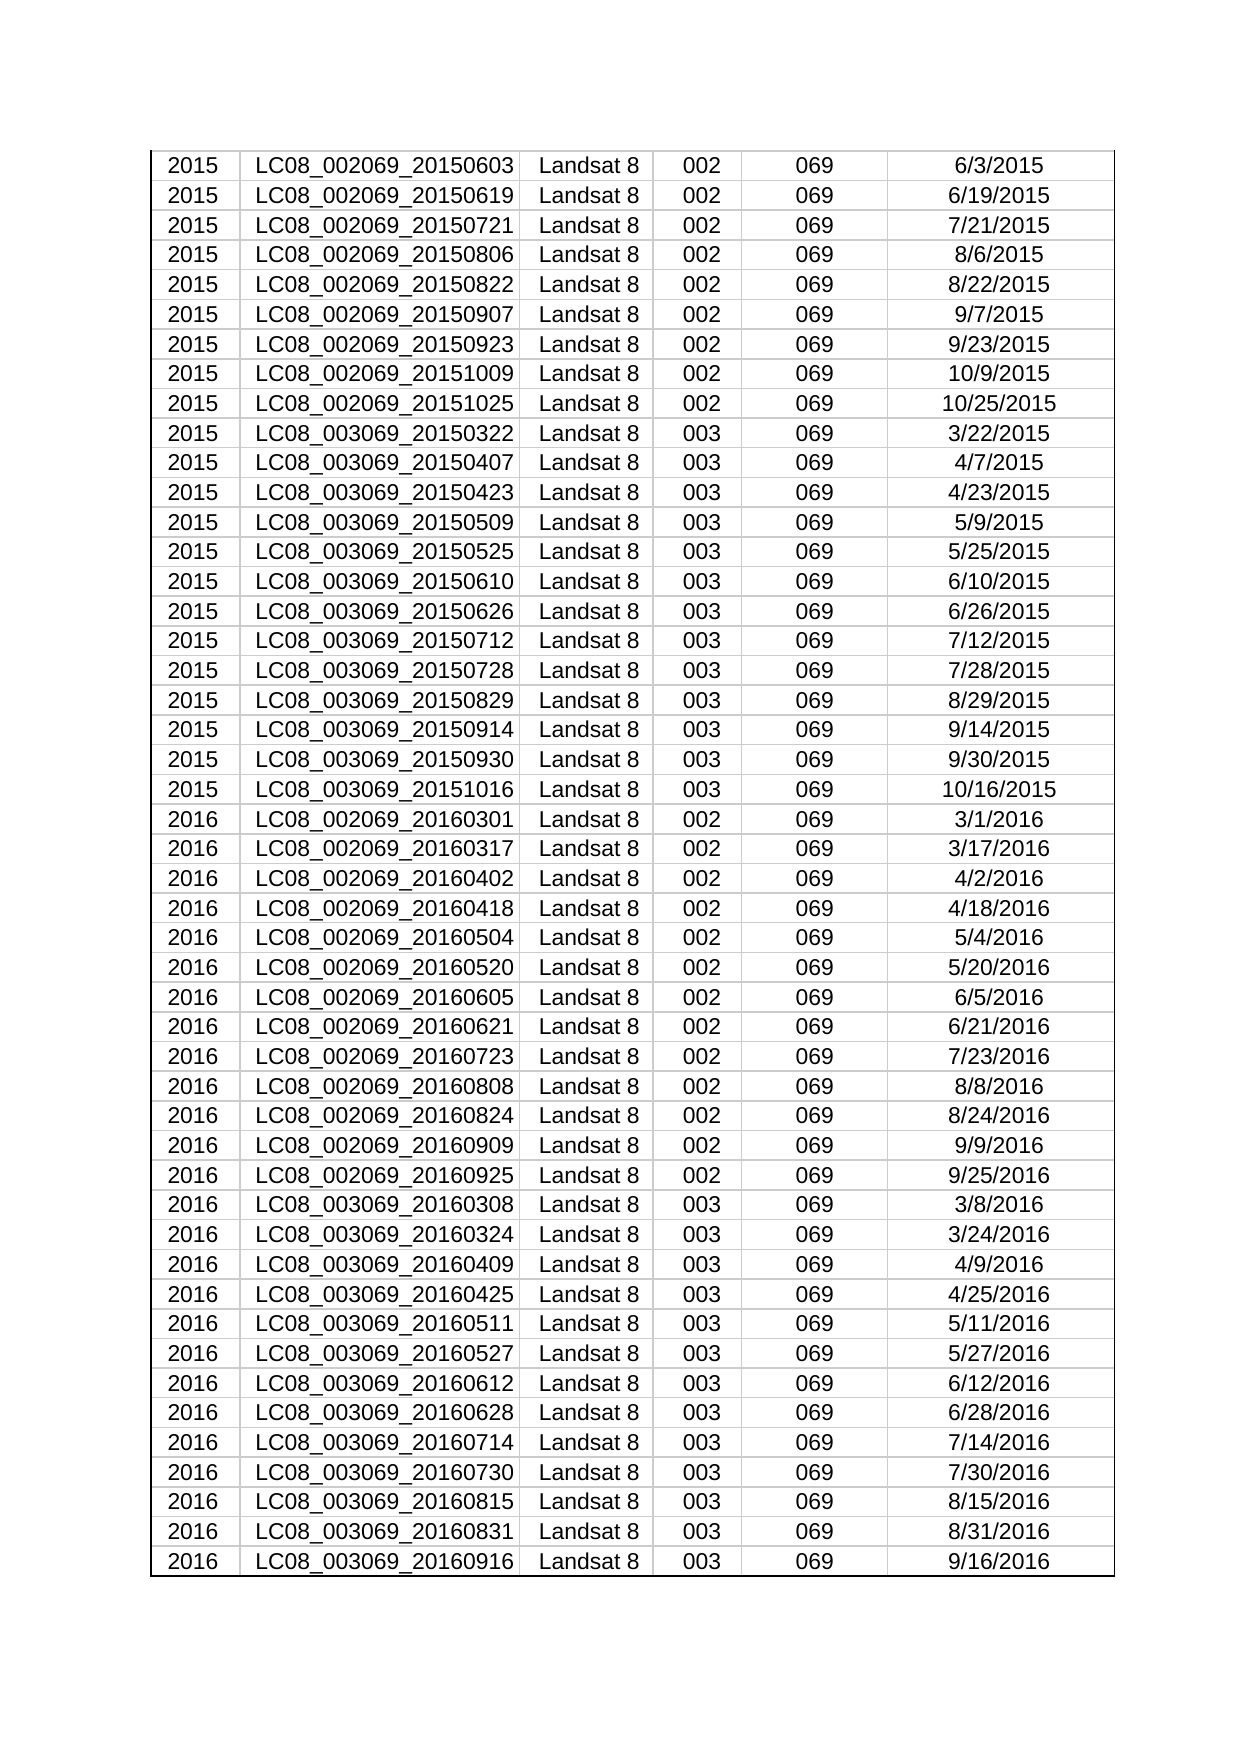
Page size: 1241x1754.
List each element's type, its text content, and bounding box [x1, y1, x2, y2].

table_cell 2015 [152, 567, 239, 595]
table_cell 2016 [152, 1280, 239, 1308]
table_cell 2015 [152, 330, 239, 358]
table_cell LC08_003069_20160831 [241, 1517, 519, 1545]
table_cell 069 [742, 448, 887, 477]
table_cell 002 [654, 1072, 741, 1100]
table_cell 069 [742, 419, 887, 447]
table_cell 9/30/2015 [888, 745, 1114, 773]
table_cell 2016 [152, 1013, 239, 1041]
table_cell 2015 [152, 181, 239, 209]
table_cell 002 [654, 894, 741, 922]
table_cell 002 [654, 923, 741, 952]
table_cell 9/9/2016 [888, 1131, 1114, 1159]
table_cell Landsat 8 [520, 1339, 652, 1367]
table_cell LC08_003069_20150610 [241, 567, 519, 595]
table_cell 2016 [152, 1428, 239, 1456]
table_cell 069 [742, 1191, 887, 1219]
table_cell LC08_003069_20160527 [241, 1339, 519, 1367]
table_cell 5/11/2016 [888, 1310, 1114, 1337]
table_cell 002 [654, 152, 741, 180]
table_cell LC08_003069_20160425 [241, 1280, 519, 1308]
table_cell 9/14/2015 [888, 716, 1114, 744]
table_cell 002 [654, 211, 741, 239]
table_cell Landsat 8 [520, 1517, 652, 1545]
table_cell 003 [654, 656, 741, 684]
table_cell LC08_002069_20160723 [241, 1042, 519, 1070]
table_cell 002 [654, 953, 741, 981]
table_cell 8/22/2015 [888, 270, 1114, 298]
table_cell 7/30/2016 [888, 1458, 1114, 1486]
table_cell 003 [654, 1280, 741, 1308]
table_cell 069 [742, 983, 887, 1011]
table_cell 003 [654, 686, 741, 714]
table_cell Landsat 8 [520, 1013, 652, 1041]
table_cell 2016 [152, 1220, 239, 1248]
table_cell Landsat 8 [520, 1458, 652, 1486]
table_cell Landsat 8 [520, 211, 652, 239]
table_cell Landsat 8 [520, 360, 652, 387]
table_cell 7/21/2015 [888, 211, 1114, 239]
table_cell Landsat 8 [520, 1072, 652, 1100]
table_cell 069 [742, 1250, 887, 1278]
table_cell LC08_003069_20150829 [241, 686, 519, 714]
table_cell 2015 [152, 597, 239, 625]
table_cell 003 [654, 1488, 741, 1516]
table_cell 069 [742, 775, 887, 803]
table_cell LC08_002069_20151009 [241, 360, 519, 387]
table_cell Landsat 8 [520, 1161, 652, 1189]
table_cell Landsat 8 [520, 1369, 652, 1397]
table_cell LC08_003069_20160612 [241, 1369, 519, 1397]
table_cell 6/21/2016 [888, 1013, 1114, 1041]
table_cell 2016 [152, 1339, 239, 1367]
table_cell 003 [654, 1517, 741, 1545]
table_cell 9/7/2015 [888, 300, 1114, 328]
table_cell 8/15/2016 [888, 1488, 1114, 1516]
table_cell 2015 [152, 538, 239, 566]
table_cell 002 [654, 389, 741, 417]
table_cell LC08_002069_20160418 [241, 894, 519, 922]
table_cell 2015 [152, 448, 239, 477]
table_cell Landsat 8 [520, 419, 652, 447]
table_cell 8/8/2016 [888, 1072, 1114, 1100]
table_cell Landsat 8 [520, 894, 652, 922]
table_cell 2016 [152, 864, 239, 892]
table_cell 2016 [152, 1488, 239, 1516]
table_cell LC08_002069_20160402 [241, 864, 519, 892]
table_cell LC08_002069_20150619 [241, 181, 519, 209]
table_cell 3/22/2015 [888, 419, 1114, 447]
table_cell 002 [654, 983, 741, 1011]
table_cell Landsat 8 [520, 1488, 652, 1516]
table_cell Landsat 8 [520, 448, 652, 477]
table_cell 002 [654, 835, 741, 862]
table_cell 069 [742, 864, 887, 892]
table_cell 2015 [152, 360, 239, 387]
table_cell 069 [742, 597, 887, 625]
table_cell Landsat 8 [520, 478, 652, 506]
table_cell LC08_002069_20150603 [241, 152, 519, 180]
table_cell 2016 [152, 983, 239, 1011]
table_cell 003 [654, 508, 741, 536]
table_cell LC08_003069_20160628 [241, 1398, 519, 1427]
table_cell Landsat 8 [520, 775, 652, 803]
table_cell 5/25/2015 [888, 538, 1114, 566]
table_cell 003 [654, 419, 741, 447]
table_cell 069 [742, 1161, 887, 1189]
table_cell 069 [742, 360, 887, 387]
table_cell 069 [742, 1517, 887, 1545]
table_cell 069 [742, 1131, 887, 1159]
table_cell Landsat 8 [520, 1547, 652, 1575]
table_cell 069 [742, 1310, 887, 1337]
table_cell LC08_002069_20160925 [241, 1161, 519, 1189]
table_cell 5/4/2016 [888, 923, 1114, 952]
table_cell 003 [654, 448, 741, 477]
table_cell 2015 [152, 716, 239, 744]
table_cell Landsat 8 [520, 389, 652, 417]
table_cell 2016 [152, 1042, 239, 1070]
table_cell 002 [654, 864, 741, 892]
table_cell 069 [742, 1280, 887, 1308]
table_cell Landsat 8 [520, 983, 652, 1011]
table_cell 003 [654, 597, 741, 625]
table_cell 069 [742, 1398, 887, 1427]
table_cell 2015 [152, 241, 239, 269]
table_cell 069 [742, 538, 887, 566]
table_cell LC08_003069_20150626 [241, 597, 519, 625]
table_cell 5/9/2015 [888, 508, 1114, 536]
table_cell 003 [654, 627, 741, 655]
table_cell 002 [654, 1131, 741, 1159]
table_cell LC08_003069_20150525 [241, 538, 519, 566]
table_cell 069 [742, 211, 887, 239]
table_cell Landsat 8 [520, 597, 652, 625]
table_cell 4/18/2016 [888, 894, 1114, 922]
table_cell 003 [654, 1547, 741, 1575]
table_cell 002 [654, 330, 741, 358]
table_cell 6/5/2016 [888, 983, 1114, 1011]
table_cell 069 [742, 241, 887, 269]
table_cell 7/28/2015 [888, 656, 1114, 684]
table_cell 069 [742, 1339, 887, 1367]
table_cell 069 [742, 1220, 887, 1248]
table_cell 6/26/2015 [888, 597, 1114, 625]
table_cell LC08_003069_20150914 [241, 716, 519, 744]
table_cell 2015 [152, 389, 239, 417]
table_cell LC08_002069_20160621 [241, 1013, 519, 1041]
table_cell 4/2/2016 [888, 864, 1114, 892]
table_cell 2016 [152, 1131, 239, 1159]
table_cell Landsat 8 [520, 656, 652, 684]
table_cell 8/24/2016 [888, 1102, 1114, 1130]
table_cell Landsat 8 [520, 1102, 652, 1130]
table_cell 069 [742, 508, 887, 536]
table_cell LC08_003069_20160714 [241, 1428, 519, 1456]
table_cell 7/14/2016 [888, 1428, 1114, 1456]
table_cell LC08_003069_20150509 [241, 508, 519, 536]
table_cell LC08_002069_20150923 [241, 330, 519, 358]
table_cell 10/16/2015 [888, 775, 1114, 803]
table_cell 069 [742, 567, 887, 595]
table_cell Landsat 8 [520, 1398, 652, 1427]
table_cell Landsat 8 [520, 538, 652, 566]
table_cell 4/25/2016 [888, 1280, 1114, 1308]
table_cell 069 [742, 894, 887, 922]
table_cell LC08_002069_20160909 [241, 1131, 519, 1159]
table_cell LC08_003069_20160815 [241, 1488, 519, 1516]
table_cell 069 [742, 330, 887, 358]
table_cell 2016 [152, 1547, 239, 1575]
table_cell 2015 [152, 508, 239, 536]
table_cell 003 [654, 1191, 741, 1219]
table_cell 003 [654, 1220, 741, 1248]
table_cell 069 [742, 745, 887, 773]
table_cell 6/3/2015 [888, 152, 1114, 180]
table_cell Landsat 8 [520, 508, 652, 536]
table_cell LC08_002069_20160605 [241, 983, 519, 1011]
table_cell LC08_003069_20160308 [241, 1191, 519, 1219]
table_cell 003 [654, 775, 741, 803]
table_cell 069 [742, 1102, 887, 1130]
table_cell LC08_002069_20151025 [241, 389, 519, 417]
table_cell 069 [742, 1013, 887, 1041]
table_cell 069 [742, 716, 887, 744]
table_cell LC08_003069_20160511 [241, 1310, 519, 1337]
table_cell 003 [654, 538, 741, 566]
table_cell 069 [742, 1547, 887, 1575]
table_cell 069 [742, 1072, 887, 1100]
table_cell LC08_002069_20160504 [241, 923, 519, 952]
table_cell 003 [654, 1458, 741, 1486]
table_cell 2016 [152, 1458, 239, 1486]
table_cell 069 [742, 805, 887, 833]
table_cell LC08_003069_20160730 [241, 1458, 519, 1486]
table_cell Landsat 8 [520, 923, 652, 952]
table_cell 2015 [152, 419, 239, 447]
table_cell 2015 [152, 656, 239, 684]
table_cell Landsat 8 [520, 241, 652, 269]
table_cell 003 [654, 1428, 741, 1456]
table_cell 2016 [152, 805, 239, 833]
table_cell LC08_003069_20150423 [241, 478, 519, 506]
table_cell 2016 [152, 894, 239, 922]
table_cell 069 [742, 686, 887, 714]
table_cell 003 [654, 1339, 741, 1367]
table_cell 10/25/2015 [888, 389, 1114, 417]
table_cell LC08_002069_20150822 [241, 270, 519, 298]
table_cell 3/24/2016 [888, 1220, 1114, 1248]
table_cell 002 [654, 1161, 741, 1189]
table_cell 069 [742, 389, 887, 417]
table_cell Landsat 8 [520, 745, 652, 773]
table_cell 069 [742, 656, 887, 684]
table_cell 2016 [152, 1161, 239, 1189]
table_cell 069 [742, 1458, 887, 1486]
table_cell Landsat 8 [520, 1042, 652, 1070]
table_cell 6/28/2016 [888, 1398, 1114, 1427]
table_cell 069 [742, 1369, 887, 1397]
table_cell 002 [654, 360, 741, 387]
table_cell 002 [654, 1042, 741, 1070]
table_cell 3/1/2016 [888, 805, 1114, 833]
table_cell 2015 [152, 211, 239, 239]
table_cell Landsat 8 [520, 953, 652, 981]
table_cell 069 [742, 300, 887, 328]
table_cell Landsat 8 [520, 152, 652, 180]
table_cell LC08_002069_20150806 [241, 241, 519, 269]
table_cell 7/12/2015 [888, 627, 1114, 655]
table_cell LC08_003069_20160324 [241, 1220, 519, 1248]
table_cell 002 [654, 300, 741, 328]
table_cell LC08_003069_20150930 [241, 745, 519, 773]
table_cell 2016 [152, 953, 239, 981]
table_cell LC08_003069_20150407 [241, 448, 519, 477]
table_cell LC08_002069_20150721 [241, 211, 519, 239]
table_cell 2016 [152, 923, 239, 952]
table_cell 002 [654, 181, 741, 209]
table_cell Landsat 8 [520, 716, 652, 744]
table_cell 2015 [152, 627, 239, 655]
table_cell 3/17/2016 [888, 835, 1114, 862]
table_cell 9/16/2016 [888, 1547, 1114, 1575]
table_cell Landsat 8 [520, 1250, 652, 1278]
table_cell 2016 [152, 1517, 239, 1545]
table_cell 5/20/2016 [888, 953, 1114, 981]
table_cell 069 [742, 181, 887, 209]
table_cell 9/25/2016 [888, 1161, 1114, 1189]
table_cell 2016 [152, 1310, 239, 1337]
table_cell LC08_002069_20160824 [241, 1102, 519, 1130]
table_cell Landsat 8 [520, 1280, 652, 1308]
table_cell 6/12/2016 [888, 1369, 1114, 1397]
table_cell 069 [742, 1488, 887, 1516]
table_cell 8/29/2015 [888, 686, 1114, 714]
table_cell Landsat 8 [520, 1191, 652, 1219]
table_cell 2016 [152, 1191, 239, 1219]
table_cell 003 [654, 567, 741, 595]
table_cell 069 [742, 1042, 887, 1070]
table_cell 2016 [152, 1102, 239, 1130]
table_cell LC08_003069_20150728 [241, 656, 519, 684]
table_cell 2015 [152, 775, 239, 803]
table_cell LC08_003069_20151016 [241, 775, 519, 803]
table_cell 002 [654, 1013, 741, 1041]
table_cell 002 [654, 1102, 741, 1130]
table_cell 069 [742, 835, 887, 862]
table_cell 5/27/2016 [888, 1339, 1114, 1367]
table_cell LC08_002069_20160520 [241, 953, 519, 981]
table_cell 4/23/2015 [888, 478, 1114, 506]
table_cell LC08_003069_20150712 [241, 627, 519, 655]
table_cell 003 [654, 1310, 741, 1337]
table_cell 069 [742, 953, 887, 981]
table_cell Landsat 8 [520, 805, 652, 833]
table_cell 6/10/2015 [888, 567, 1114, 595]
table_cell 003 [654, 1398, 741, 1427]
table_cell Landsat 8 [520, 627, 652, 655]
table_cell Landsat 8 [520, 686, 652, 714]
table_cell Landsat 8 [520, 567, 652, 595]
table_cell Landsat 8 [520, 1220, 652, 1248]
table_cell 002 [654, 805, 741, 833]
table_cell 2016 [152, 835, 239, 862]
table_cell 003 [654, 745, 741, 773]
table_cell 4/7/2015 [888, 448, 1114, 477]
table_cell 069 [742, 923, 887, 952]
table_cell 8/31/2016 [888, 1517, 1114, 1545]
table_cell 9/23/2015 [888, 330, 1114, 358]
table_cell 4/9/2016 [888, 1250, 1114, 1278]
table_cell 2015 [152, 152, 239, 180]
table_cell Landsat 8 [520, 181, 652, 209]
table_cell 003 [654, 1250, 741, 1278]
table_cell 6/19/2015 [888, 181, 1114, 209]
table_cell 002 [654, 241, 741, 269]
table_cell 069 [742, 270, 887, 298]
table_cell 003 [654, 716, 741, 744]
table_cell Landsat 8 [520, 330, 652, 358]
table_cell 2015 [152, 300, 239, 328]
table_cell 069 [742, 627, 887, 655]
table_cell 10/9/2015 [888, 360, 1114, 387]
table_cell LC08_002069_20160301 [241, 805, 519, 833]
table_cell 002 [654, 270, 741, 298]
table_cell 069 [742, 1428, 887, 1456]
table_cell 8/6/2015 [888, 241, 1114, 269]
table_cell 7/23/2016 [888, 1042, 1114, 1070]
table_cell 069 [742, 478, 887, 506]
table_cell Landsat 8 [520, 835, 652, 862]
table_cell Landsat 8 [520, 864, 652, 892]
table_cell 2015 [152, 270, 239, 298]
table_cell 2016 [152, 1398, 239, 1427]
table_cell 2015 [152, 478, 239, 506]
table_cell Landsat 8 [520, 270, 652, 298]
table_cell 2016 [152, 1250, 239, 1278]
table_cell LC08_002069_20150907 [241, 300, 519, 328]
table_cell 2016 [152, 1369, 239, 1397]
table_cell 2015 [152, 745, 239, 773]
table_cell 3/8/2016 [888, 1191, 1114, 1219]
table_cell 2016 [152, 1072, 239, 1100]
table_cell 069 [742, 152, 887, 180]
table_cell Landsat 8 [520, 300, 652, 328]
table_cell LC08_003069_20160916 [241, 1547, 519, 1575]
table_cell LC08_002069_20160808 [241, 1072, 519, 1100]
table_cell Landsat 8 [520, 1428, 652, 1456]
table_cell 003 [654, 1369, 741, 1397]
table_cell LC08_002069_20160317 [241, 835, 519, 862]
table_cell LC08_003069_20150322 [241, 419, 519, 447]
table_cell Landsat 8 [520, 1131, 652, 1159]
table_cell Landsat 8 [520, 1310, 652, 1337]
table_cell LC08_003069_20160409 [241, 1250, 519, 1278]
table_cell 2015 [152, 686, 239, 714]
table_cell 003 [654, 478, 741, 506]
